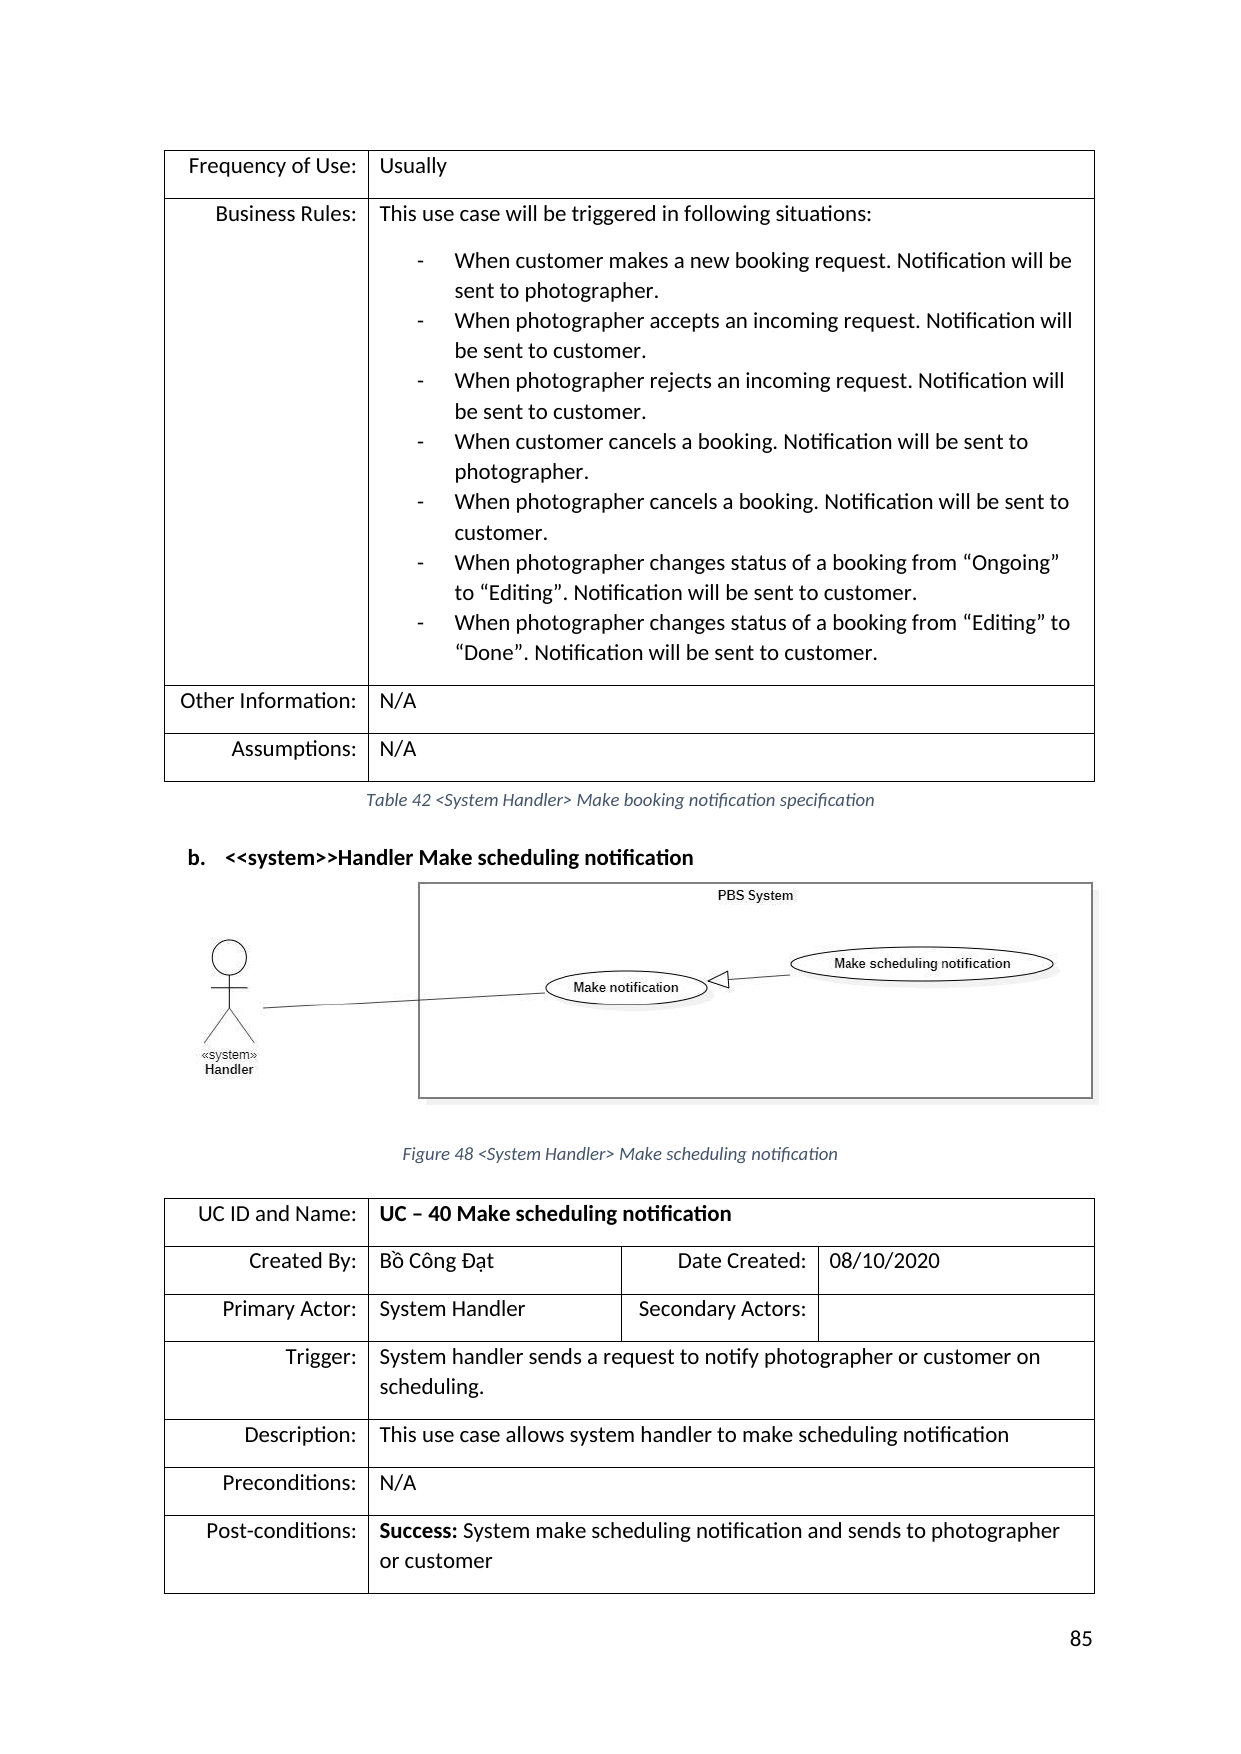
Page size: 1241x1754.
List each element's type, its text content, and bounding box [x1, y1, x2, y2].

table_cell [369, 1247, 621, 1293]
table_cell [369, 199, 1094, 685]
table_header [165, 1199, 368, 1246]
subtitle <<system>>Handler Make scheduling notification [187, 843, 1093, 871]
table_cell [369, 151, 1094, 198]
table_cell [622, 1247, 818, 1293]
picture [187, 873, 1131, 1137]
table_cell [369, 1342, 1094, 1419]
text Figure 48 <System Handler> Make scheduling notification [150, 1143, 1093, 1166]
text Table 42 <System Handler> Make booking notification specification [150, 788, 1093, 811]
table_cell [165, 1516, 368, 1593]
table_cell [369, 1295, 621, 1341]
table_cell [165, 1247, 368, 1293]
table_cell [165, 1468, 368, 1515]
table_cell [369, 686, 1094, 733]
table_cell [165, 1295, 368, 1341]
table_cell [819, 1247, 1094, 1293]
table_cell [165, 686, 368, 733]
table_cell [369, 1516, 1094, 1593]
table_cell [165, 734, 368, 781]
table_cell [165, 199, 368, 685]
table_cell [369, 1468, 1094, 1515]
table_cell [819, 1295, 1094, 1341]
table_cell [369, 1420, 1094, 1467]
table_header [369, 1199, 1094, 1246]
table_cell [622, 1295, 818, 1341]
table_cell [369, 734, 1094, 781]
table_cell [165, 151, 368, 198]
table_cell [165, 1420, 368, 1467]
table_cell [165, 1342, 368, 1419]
